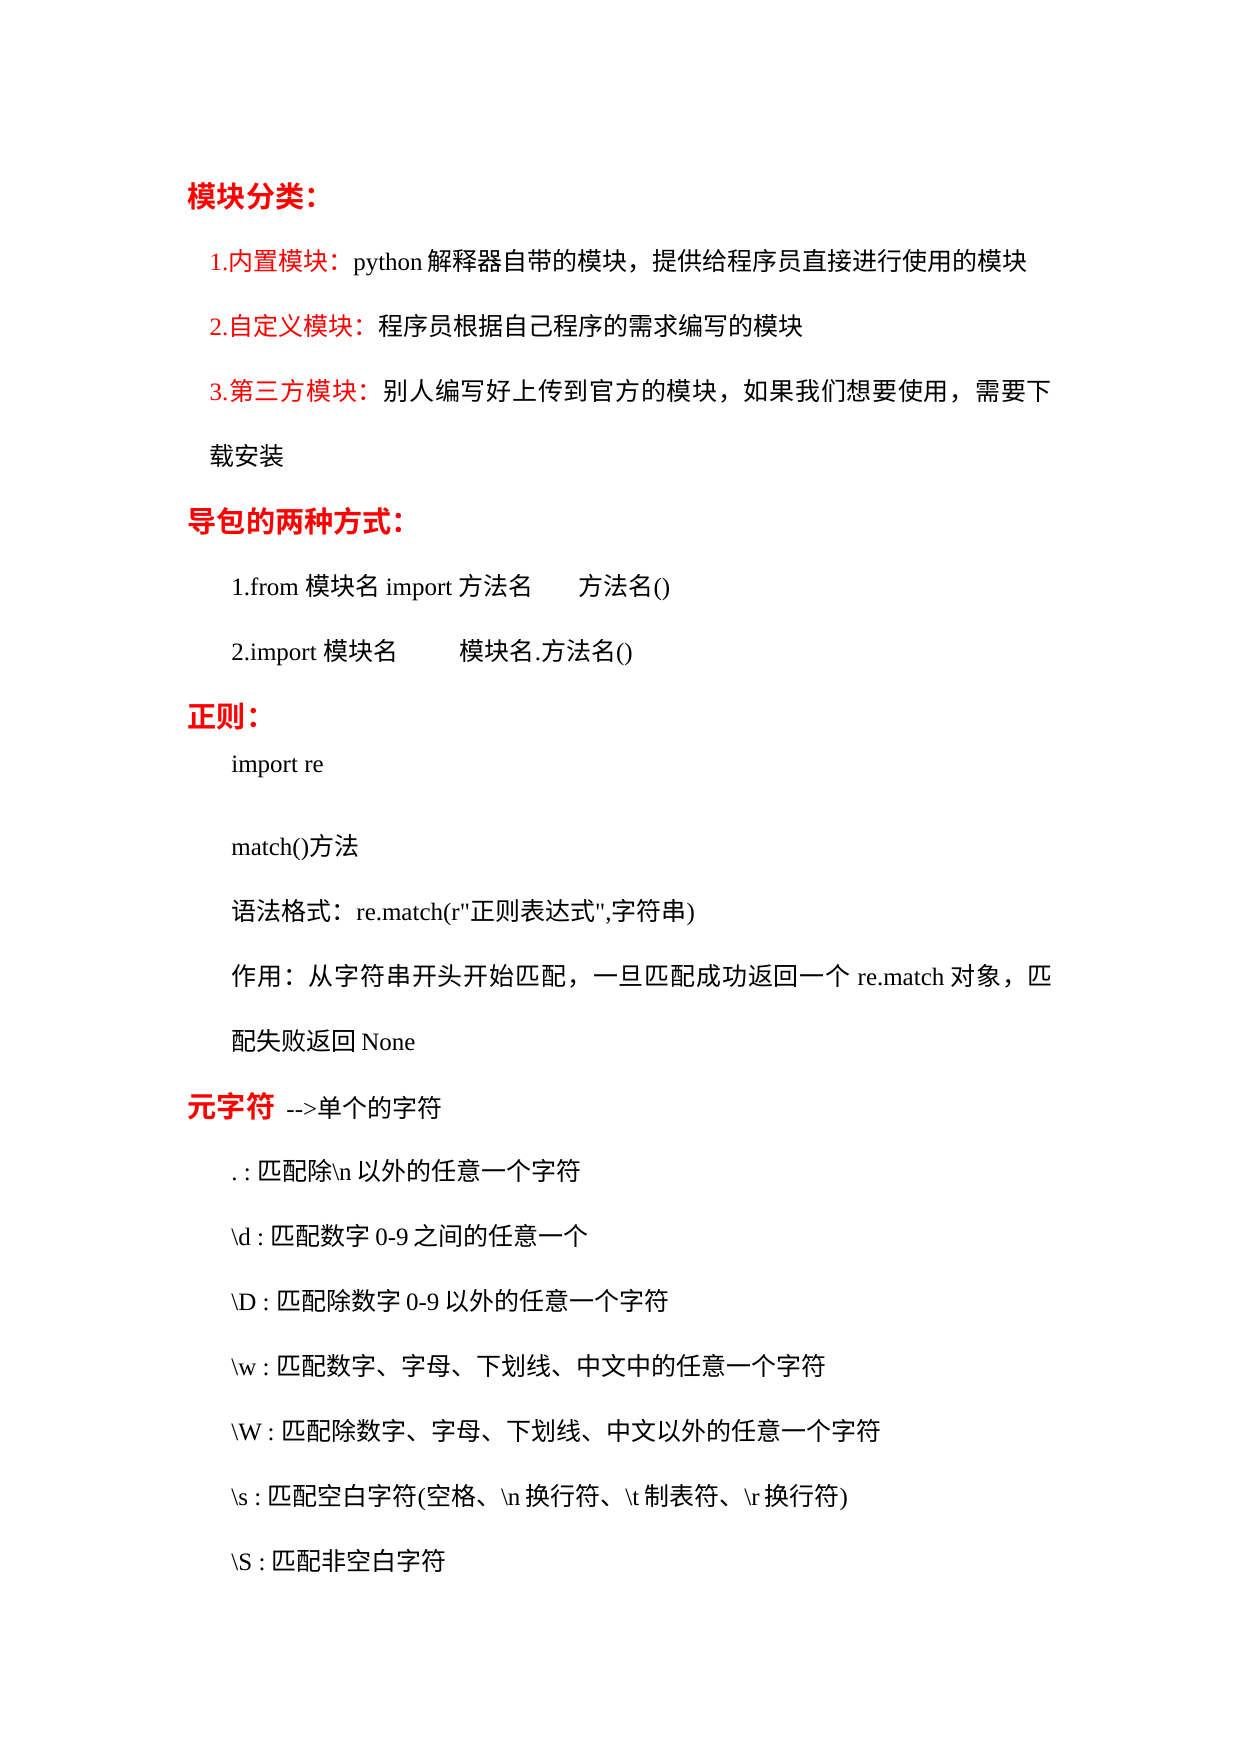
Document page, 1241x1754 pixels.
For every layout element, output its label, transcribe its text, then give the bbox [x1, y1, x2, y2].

text \w : 匹配数字、字母、下划线、中文中的任意一个字符 [231, 1332, 1053, 1397]
text 2.自定义模块：程序员根据自己程序的需求编写的模块 [209, 292, 1053, 357]
text \d : 匹配数字0-9之间的任意一个 [231, 1202, 1053, 1267]
text 1.from 模块名 import 方法名 方法名() [187, 552, 1053, 617]
text 2.import 模块名 模块名.方法名() [187, 617, 1053, 682]
text \S : 匹配非空白字符 [231, 1527, 1053, 1592]
text 语法格式：re.match(r"正则表达式",字符串) [231, 877, 1053, 942]
text 1.内置模块：python解释器自带的模块，提供给程序员直接进行使用的模块 [209, 227, 1053, 292]
text \s : 匹配空白字符(空格、\n换行符、\t制表符、\r换行符) [231, 1462, 1053, 1527]
text 正则： [187, 682, 1053, 747]
text 作用：从字符串开头开始匹配，一旦匹配成功返回一个re.match对象，匹配失败返回None [231, 942, 1053, 1072]
text . : 匹配除\n以外的任意一个字符 [231, 1137, 1053, 1202]
text 模块分类： [187, 162, 1053, 227]
text 3.第三方模块：别人编写好上传到官方的模块，如果我们想要使用，需要下载安装 [209, 357, 1053, 487]
text \W : 匹配除数字、字母、下划线、中文以外的任意一个字符 [231, 1397, 1053, 1462]
text 导包的两种方式： [187, 487, 1053, 552]
text \D : 匹配除数字0-9以外的任意一个字符 [231, 1267, 1053, 1332]
text import re [187, 747, 1053, 779]
text match()方法 [231, 812, 1053, 877]
text 元字符 -->单个的字符 [187, 1072, 1053, 1137]
